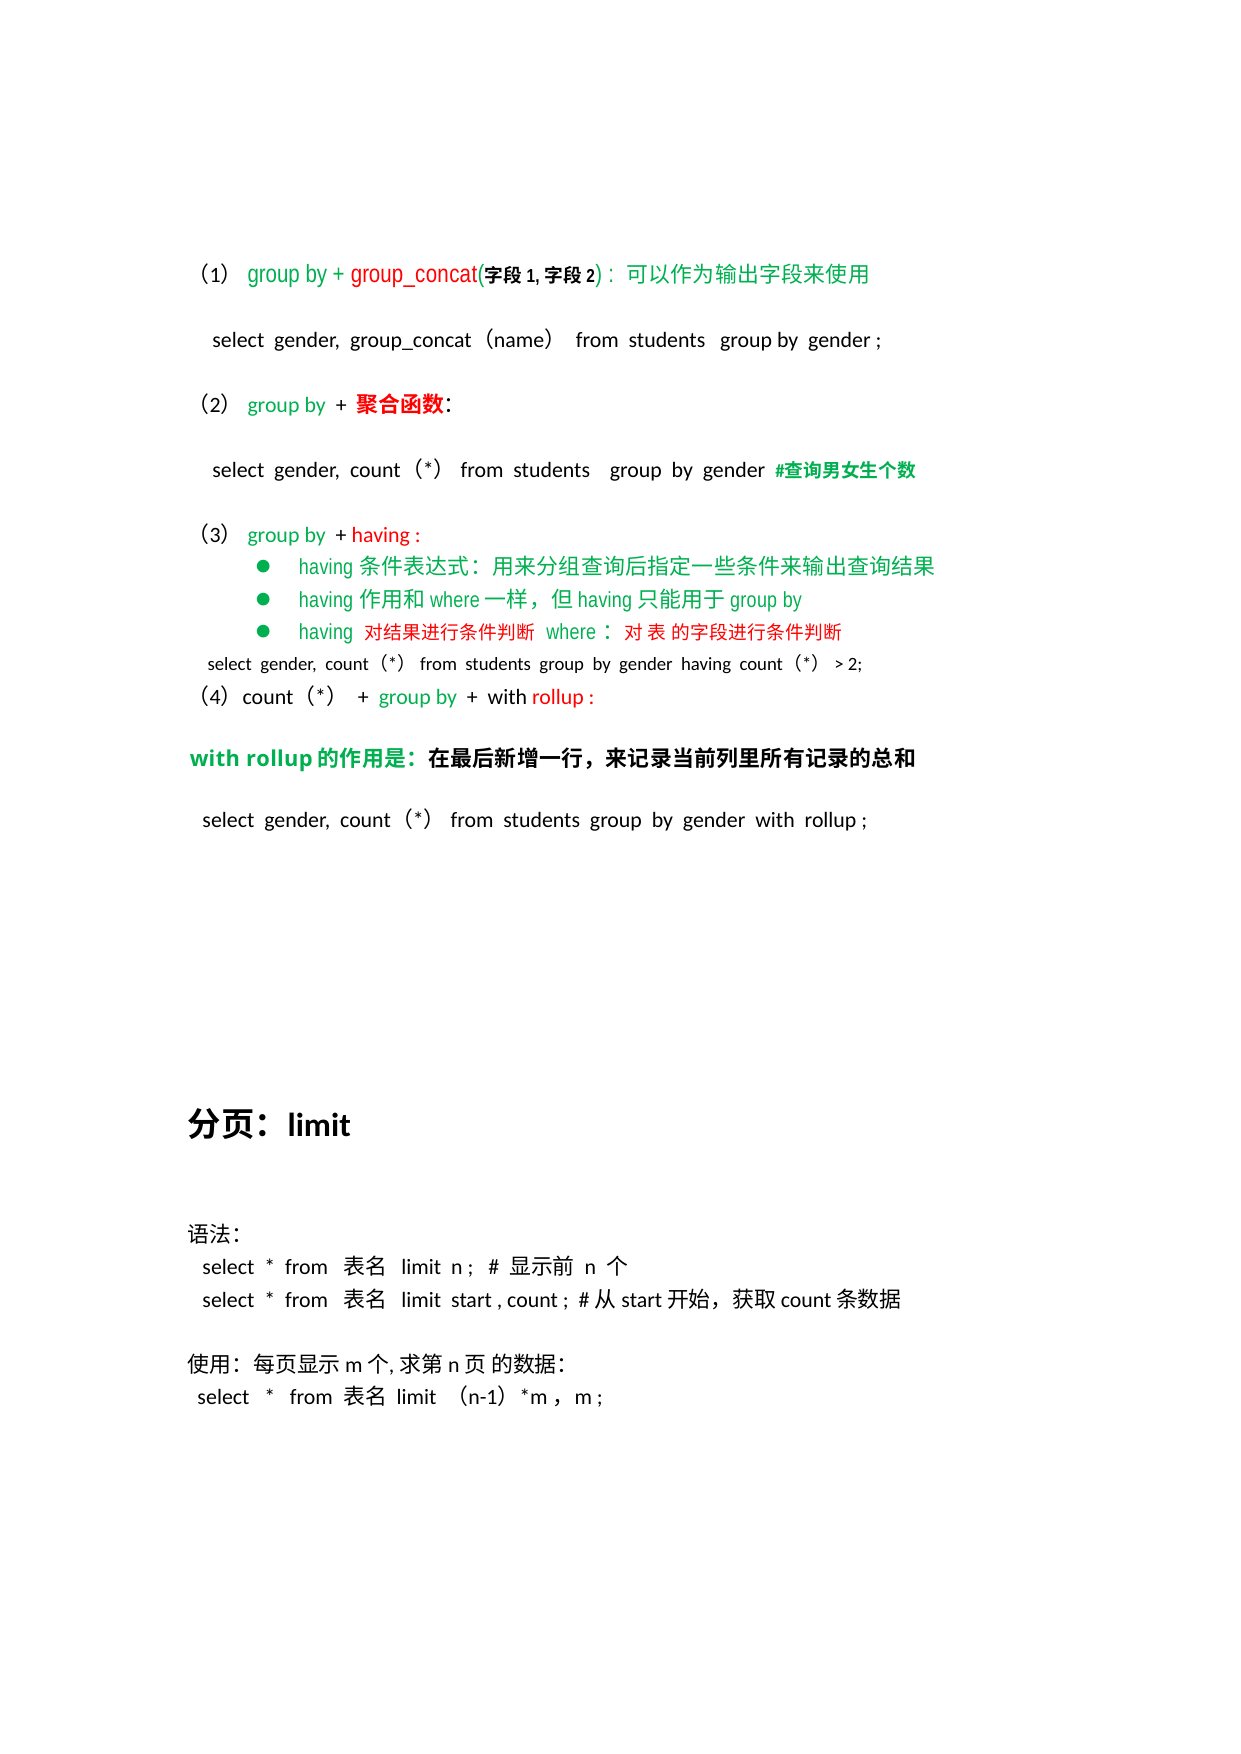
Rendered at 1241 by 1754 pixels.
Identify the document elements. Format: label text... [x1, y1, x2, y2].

text select * from 表名 limit n ; # 显示前 n 个 [187, 1249, 1053, 1281]
text 语法： [187, 1216, 1053, 1249]
text （1） group by + group_concat(字段1, 字段2) : 可以作为输出字段来使用 [187, 256, 1053, 289]
list having 作用和where一样，但having只能用于group by [255, 581, 1053, 614]
text select gender, count（*） from students group by gender having count（*） > 2; [187, 646, 1053, 679]
text select * from 表名 limit （n-1）*m ，m ; [187, 1379, 1053, 1411]
text select gender, count（*） from students group by gender with rollup ; [187, 802, 1053, 834]
text select gender, group_concat（name） from students group by gender ; [187, 321, 1053, 354]
text （3） group by + having : [187, 516, 1053, 549]
subtitle 分页：limit [187, 1089, 1053, 1154]
list having 对结果进行条件判断 where ：对 表 的字段进行条件判断 [255, 614, 1053, 646]
text select * from 表名 limit start , count ; # 从 start 开始，获取count条数据 [187, 1281, 1053, 1314]
text with rollup的作用是：在最后新增一行，来记录当前列里所有记录的总和 [150, 740, 1053, 773]
list having 条件表达式：用来分组查询后指定一些条件来输出查询结果 [255, 549, 1053, 581]
text select gender, count（*） from students group by gender #查询男女生个数 [187, 451, 1053, 484]
text 使用：每页显示m个, 求第 n 页 的数据： [187, 1346, 1053, 1379]
text （2） group by + 聚合函数： [187, 386, 1053, 419]
text （4）count（*） + group by + with rollup : [187, 679, 1053, 711]
